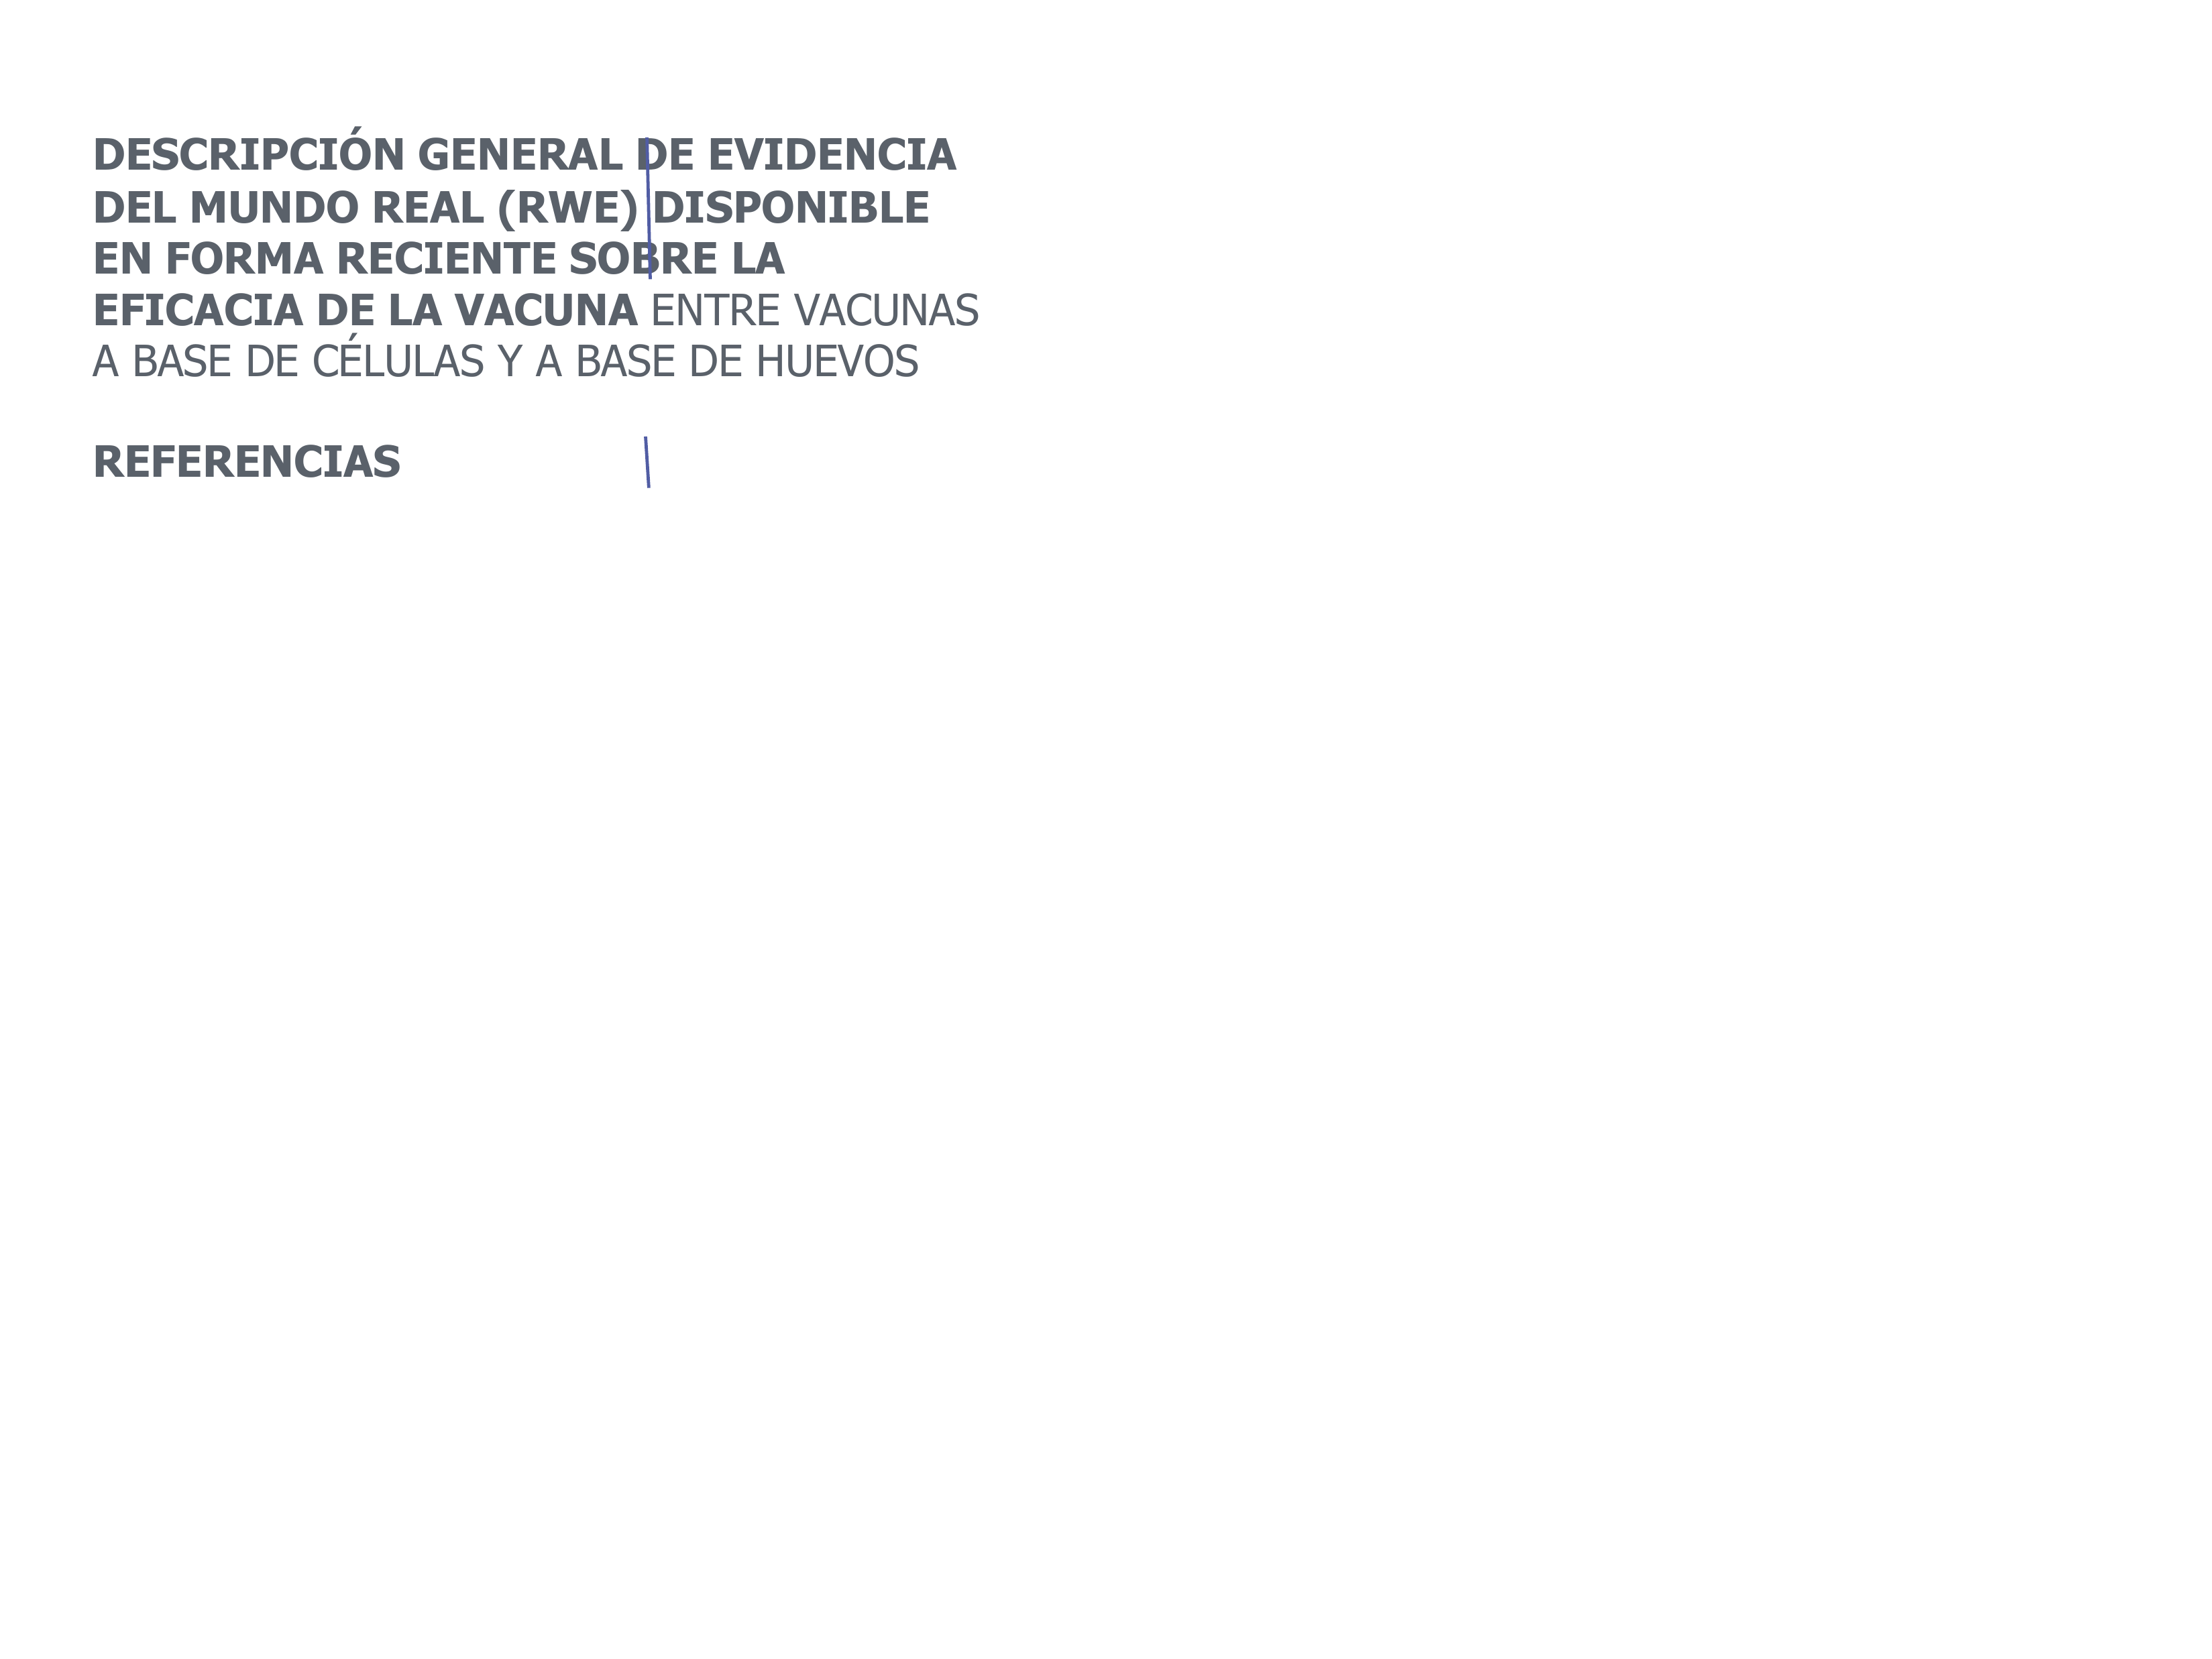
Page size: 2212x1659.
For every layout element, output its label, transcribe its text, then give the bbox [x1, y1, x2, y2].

text REFERENCIAS [93, 434, 1103, 486]
text DESCRIPCIÓN GENERAL DE EVIDENCIA DEL MUNDO REAL (RWE) DISPONIBLE EN FORMA RECIENTE SOBRE LA EFICACIA DE LA VACUNA ENTRE VACUNAS A BASE DE CÉLULAS Y A BASE DE HUEVOS [93, 129, 1000, 386]
